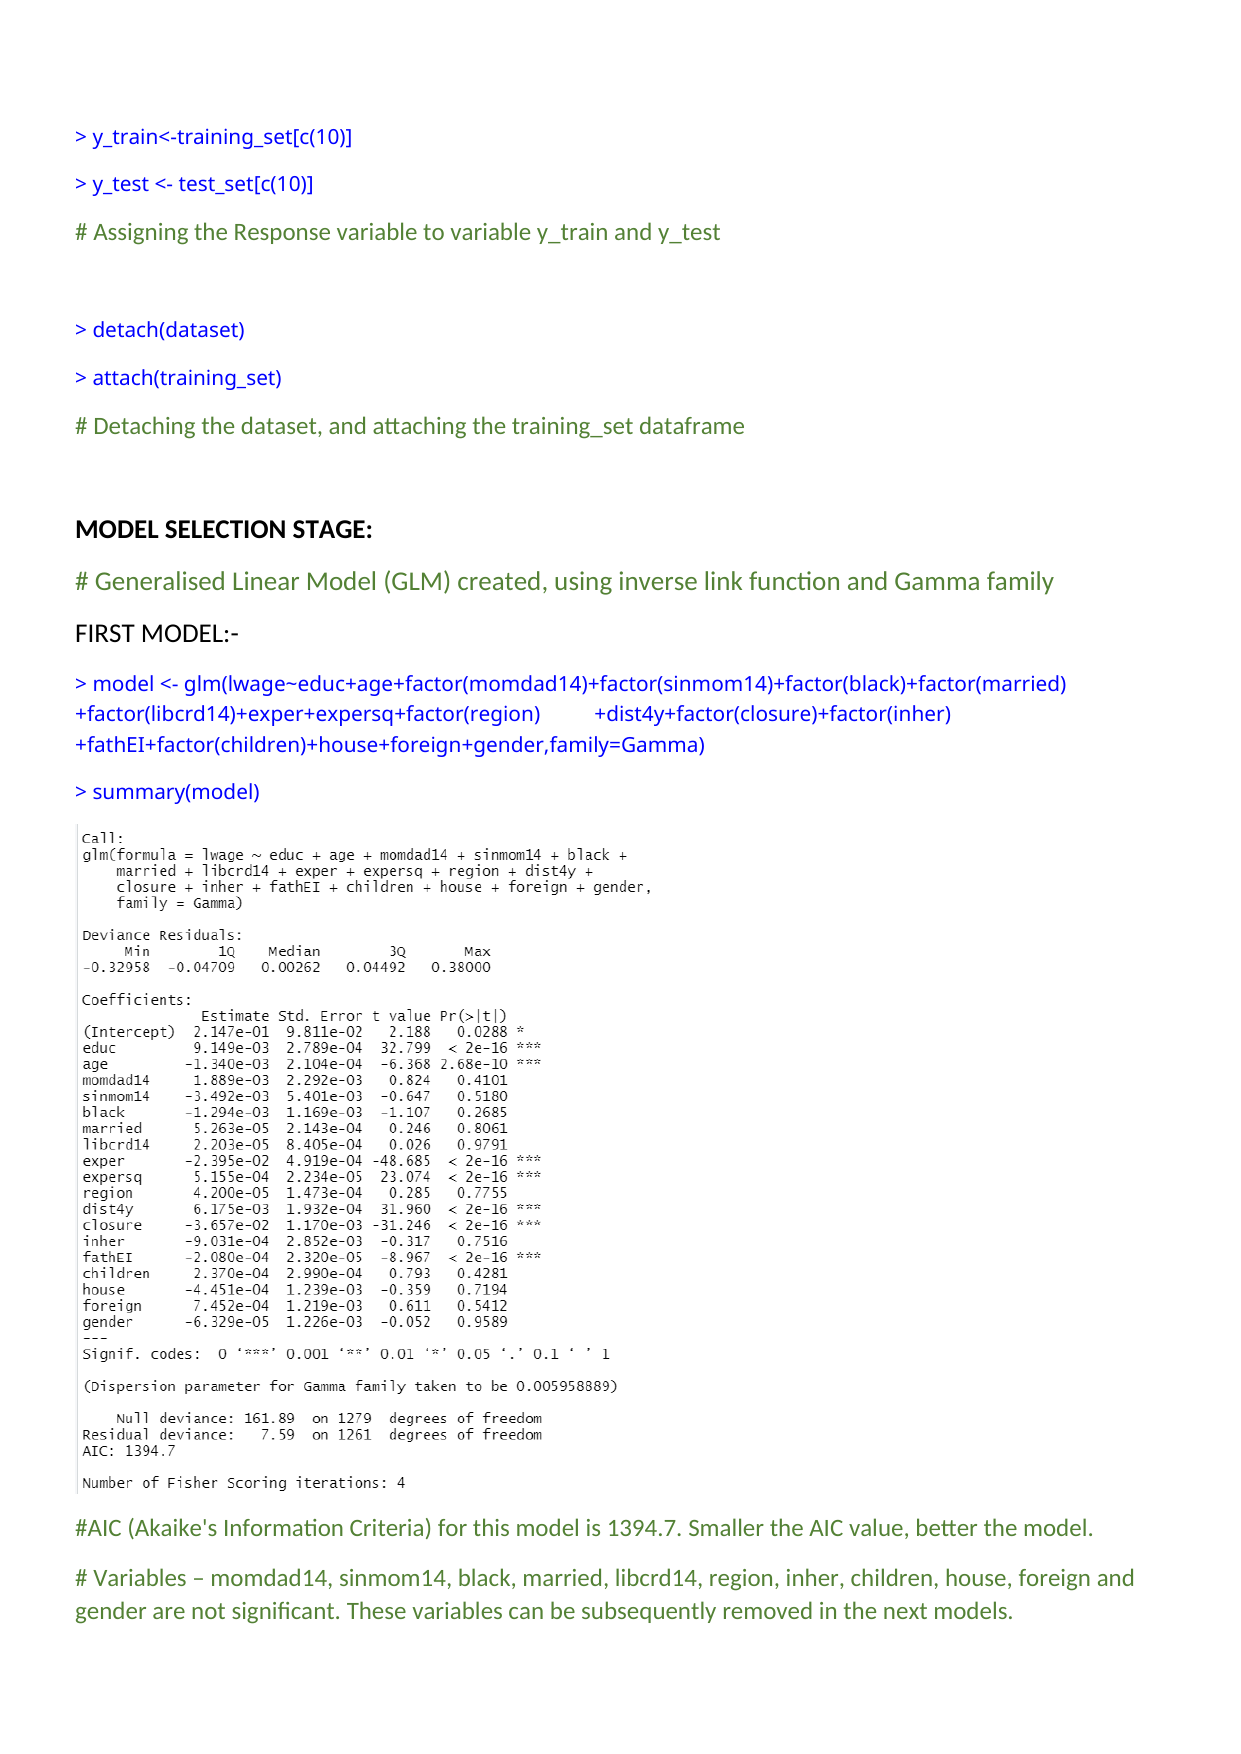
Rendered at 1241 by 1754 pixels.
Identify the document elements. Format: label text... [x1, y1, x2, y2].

text # Detaching the dataset, and attaching the training_set dataframe [75, 410, 1165, 441]
text # Generalised Linear Model (GLM) created, using inverse link function and Gamma family [75, 564, 1165, 597]
text #AIC (Akaike's Information Criteria) for this model is 1394.7. Smaller the AIC value, better the model. [75, 1512, 1165, 1543]
text > attach(training_set) [75, 363, 1165, 391]
text > y_test <- test_set[c(10)] [75, 169, 1165, 198]
text # Variables – momdad14, sinmom14, black, married, libcrd14, region, inher, children, house, foreign and gender are not significant. These variables can be subsequently removed in the next models. [75, 1562, 1165, 1626]
text MODEL SELECTION STAGE: [75, 512, 1165, 545]
text > detach(dataset) [75, 316, 1165, 344]
picture [75, 824, 657, 1494]
text > model <- glm(lwage~educ+age+factor(momdad14)+factor(sinmom14)+factor(black)+factor(married)+factor(libcrd14)+exper+expersq+factor(region) +dist4y+factor(closure)+factor(inher)+fathEI+factor(children)+house+foreign+gender,family=Gamma) [75, 669, 1165, 759]
text FIRST MODEL:- [75, 617, 1165, 650]
text # Assigning the Response variable to variable y_train and y_test [75, 216, 1165, 247]
text > y_train<-training_set[c(10)] [75, 122, 1165, 150]
text > summary(model) [75, 777, 1165, 806]
